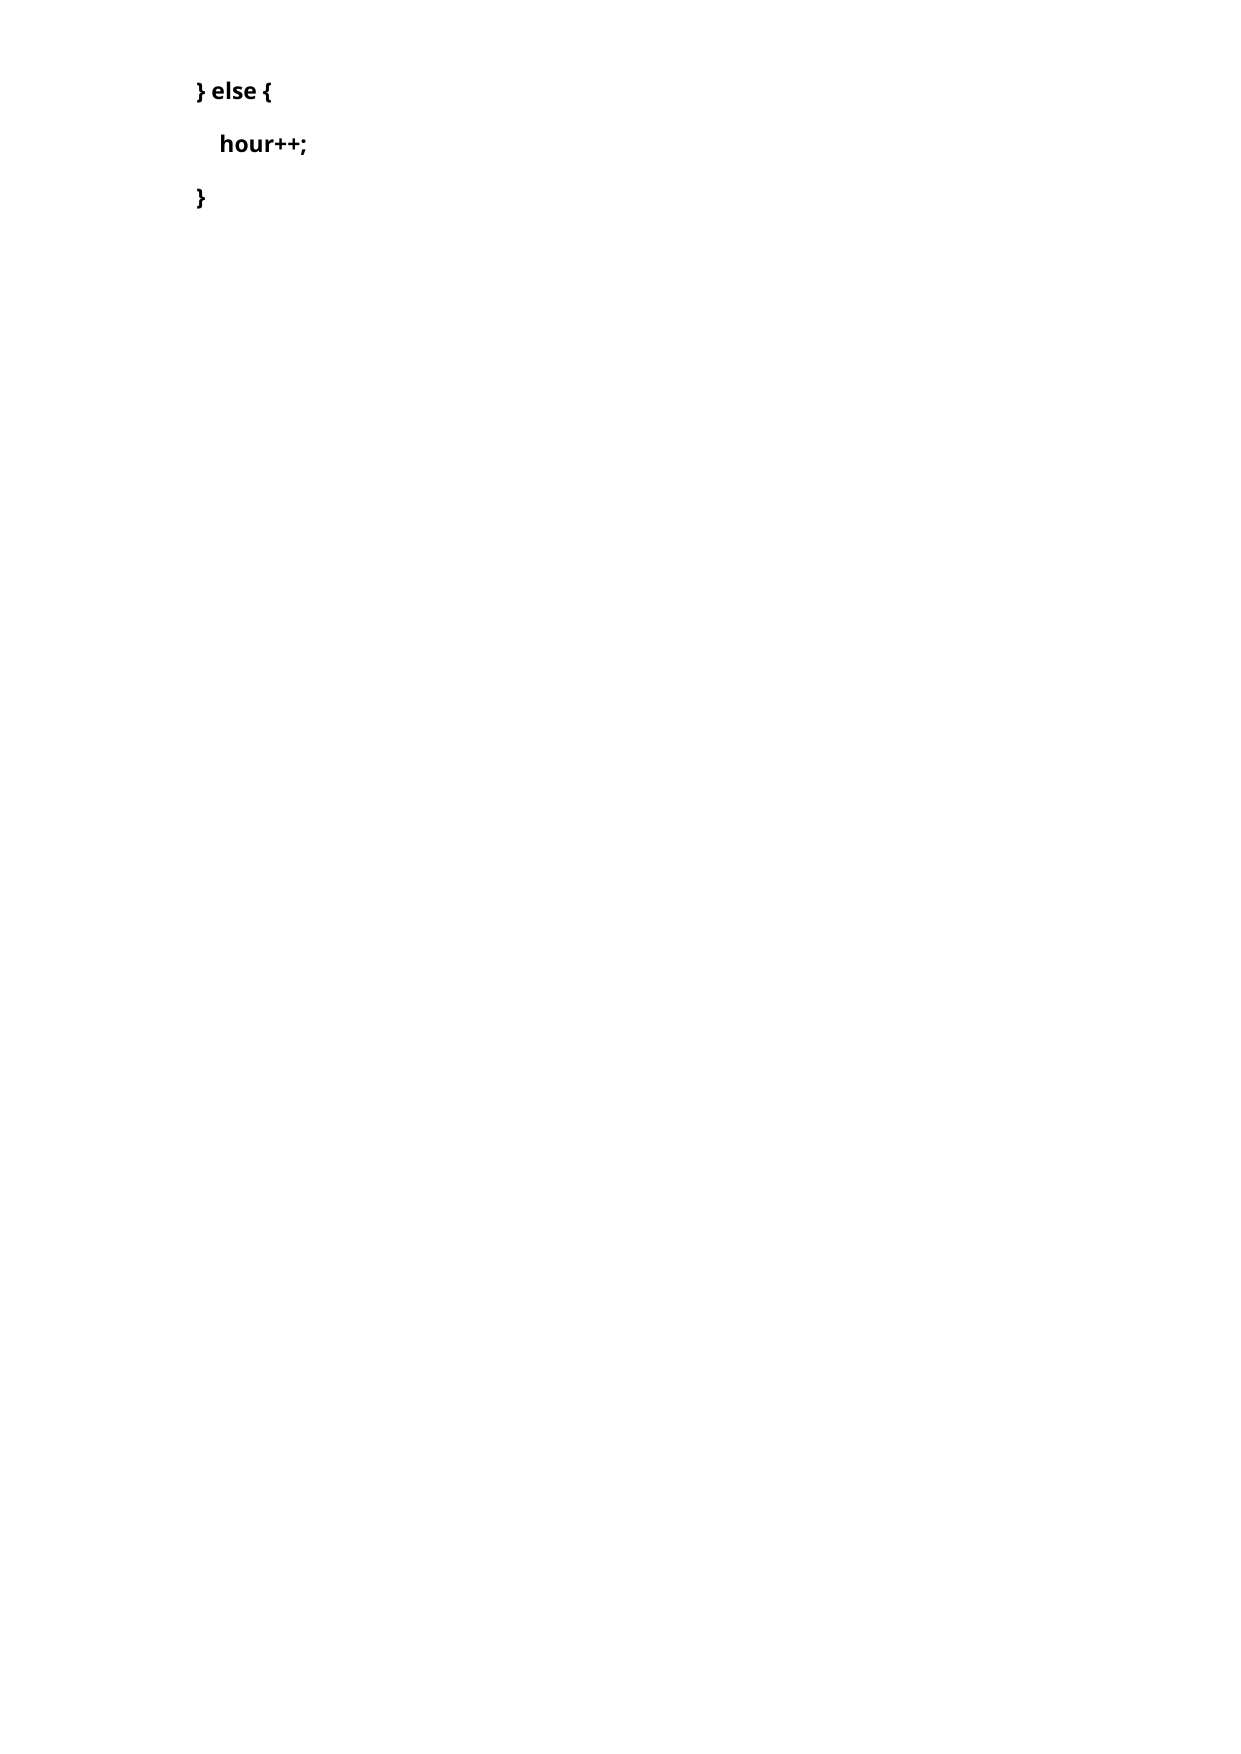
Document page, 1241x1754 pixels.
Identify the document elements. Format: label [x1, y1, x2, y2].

text [167, 75, 850, 212]
